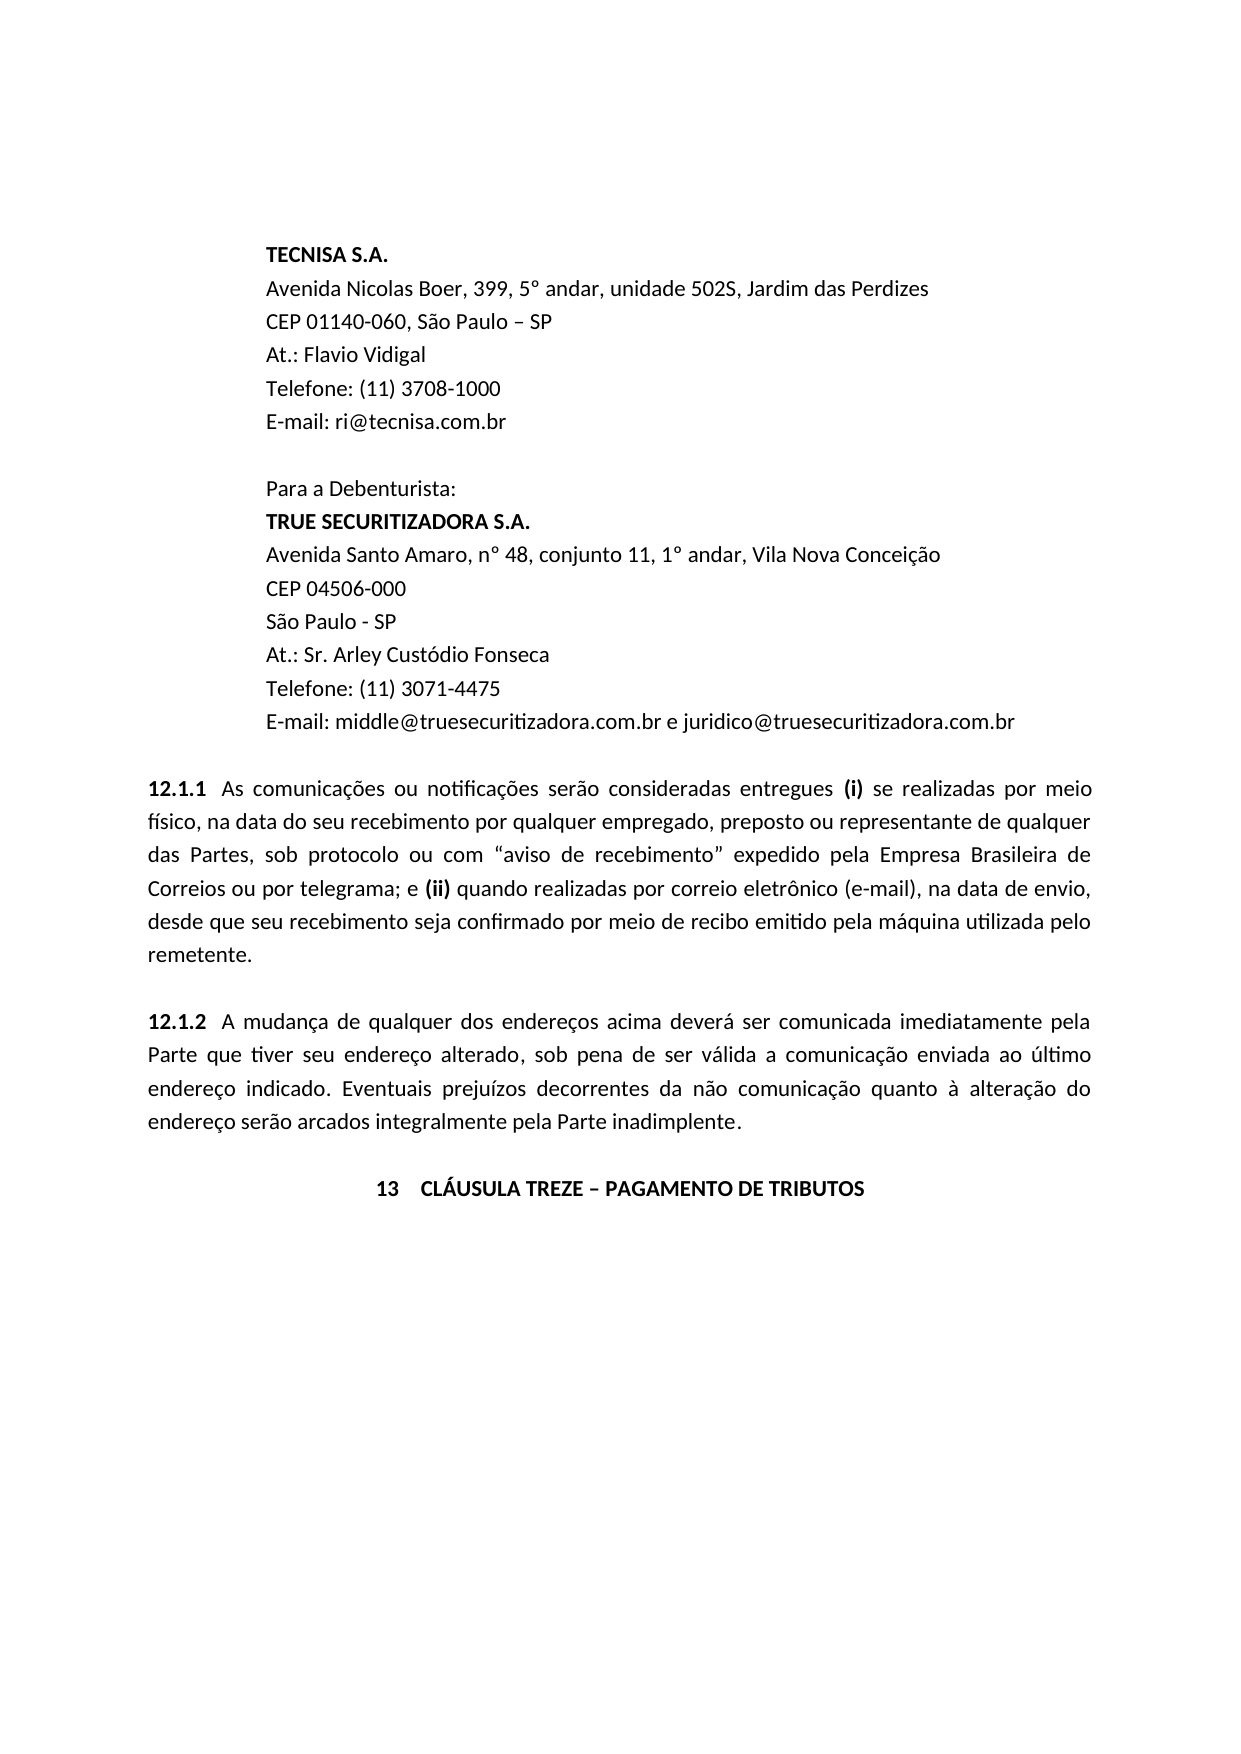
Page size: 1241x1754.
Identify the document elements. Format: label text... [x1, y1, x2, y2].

list TRUE SECURITIZADORA S.A. [266, 503, 1092, 536]
list At.: Sr. Arley Custódio Fonseca [266, 636, 1092, 669]
subtitle As comunicações ou notificações serão consideradas entregues (i) se realizadas por meio físico, na data do seu recebimento por qualquer empregado, preposto ou representante de qualquer das Partes, sob protocolo ou com “aviso de recebimento” expedido pela Empresa Brasileira de Correios ou por telegrama; e (ii) quando realizadas por correio eletrônico (e-mail), na data de envio, desde que seu recebimento seja confirmado por meio de recibo emitido pela máquina utilizada pelo remetente. [148, 769, 1092, 969]
list TECNISA S.A. Avenida Nicolas Boer, 399, 5º andar, unidade 502S, Jardim das Perdizes [266, 236, 1092, 303]
list Para a Debenturista: [266, 469, 1092, 503]
list São Paulo - SP [266, 603, 1092, 636]
subtitle CLÁUSULA TREZE – PAGAMENTO DE TRIBUTOS [148, 1169, 1092, 1203]
subtitle A mudança de qualquer dos endereços acima deverá ser comunicada imediatamente pela Parte que tiver seu endereço alterado, sob pena de ser válida a comunicação enviada ao último endereço indicado. Eventuais prejuízos decorrentes da não comunicação quanto à alteração do endereço serão arcados integralmente pela Parte inadimplente. [148, 1003, 1092, 1136]
list Telefone: (11) 3071-4475 [266, 669, 1092, 703]
list E-mail: middle@truesecuritizadora.com.br e juridico@truesecuritizadora.com.br [266, 703, 1092, 736]
list CEP 01140-060, São Paulo – SP At.: Flavio Vidigal Telefone: (11) 3708-1000 E-mail: ri@tecnisa.com.br [266, 303, 1092, 436]
list Avenida Santo Amaro, nº 48, conjunto 11, 1º andar, Vila Nova Conceição [266, 536, 1092, 569]
list CEP 04506-000 [266, 569, 1092, 603]
